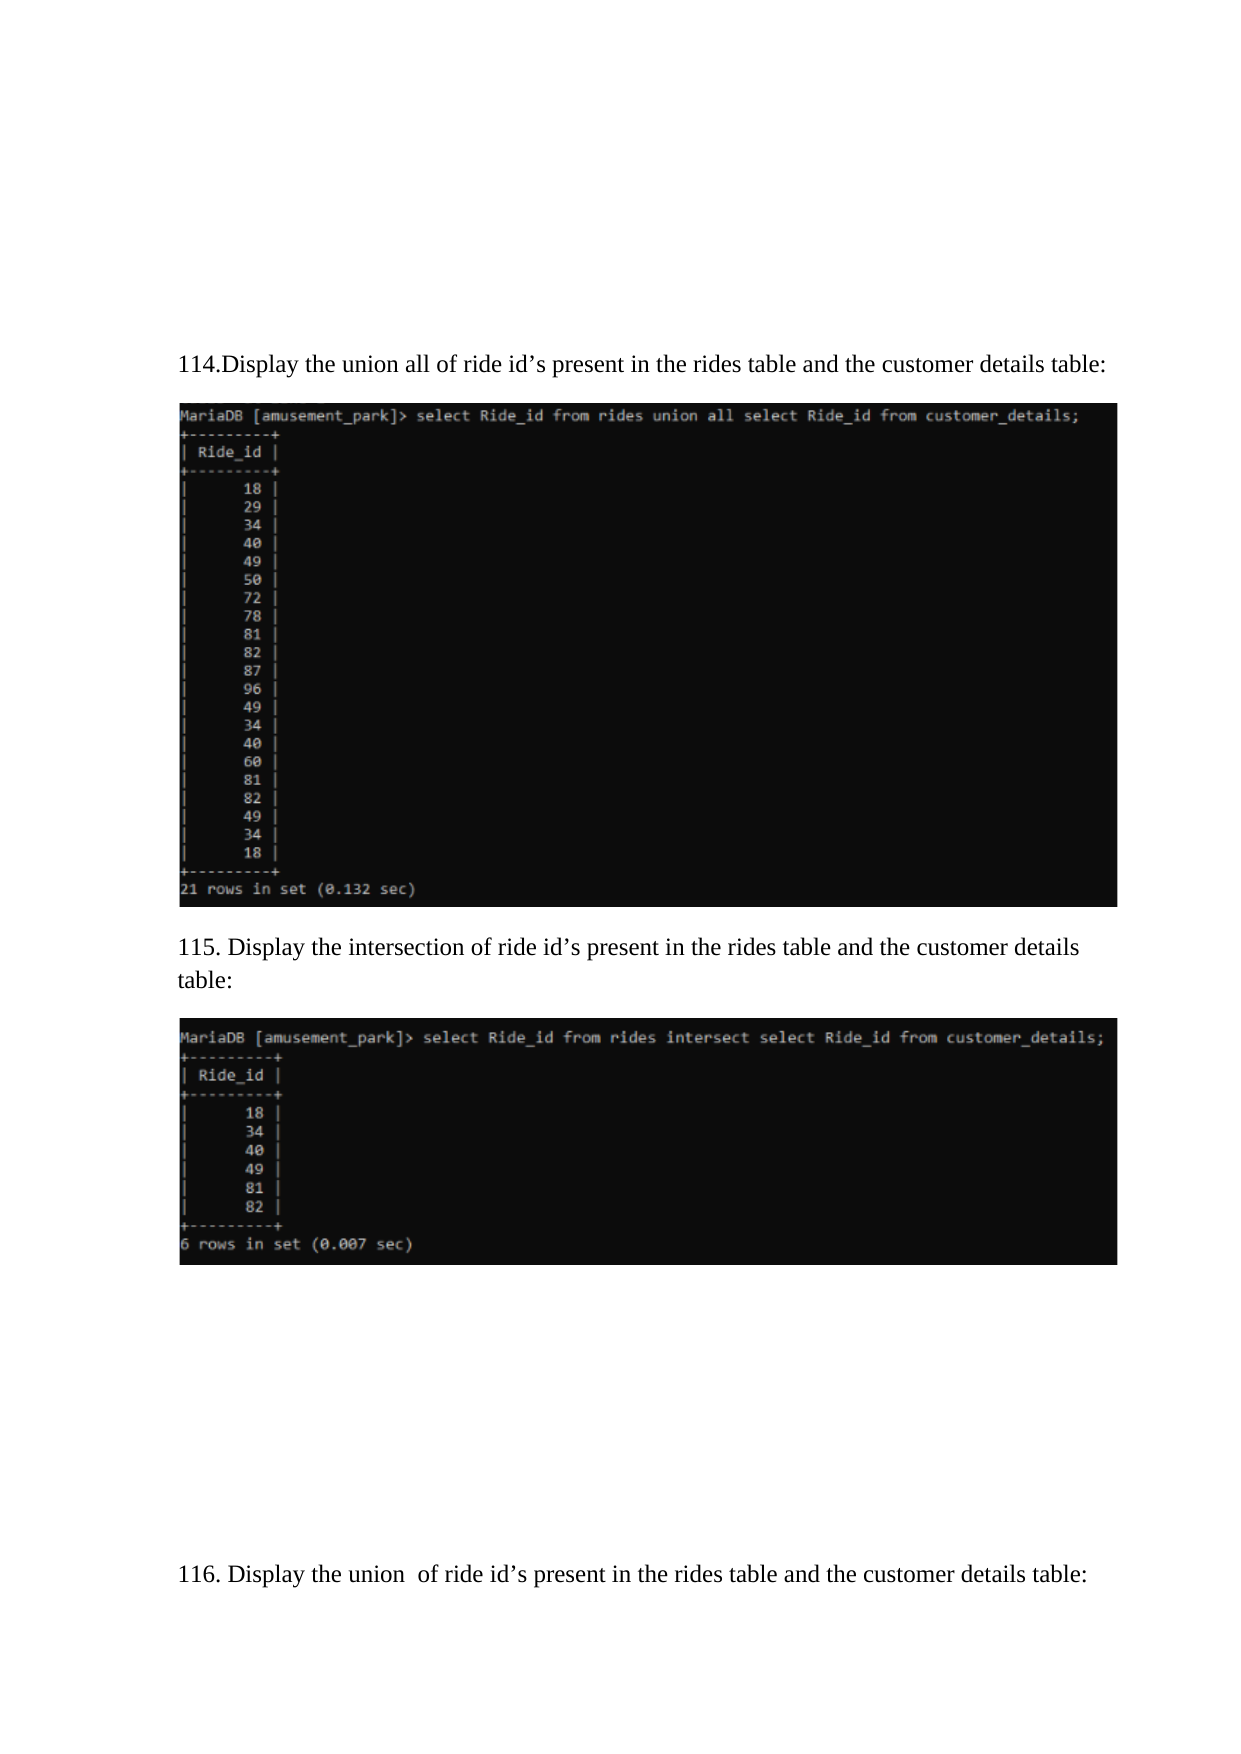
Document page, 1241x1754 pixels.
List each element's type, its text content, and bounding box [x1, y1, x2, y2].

text 116. Display the union of ride id’s present in the rides table and the customer details table: [177, 1559, 1122, 1588]
text 114.Display the union all of ride id’s present in the rides table and the customer details table: [177, 349, 1122, 378]
picture [177, 1018, 1118, 1265]
text 115. Display the intersection of ride id’s present in the rides table and the customer details table: [177, 932, 1122, 994]
picture [177, 403, 1118, 907]
